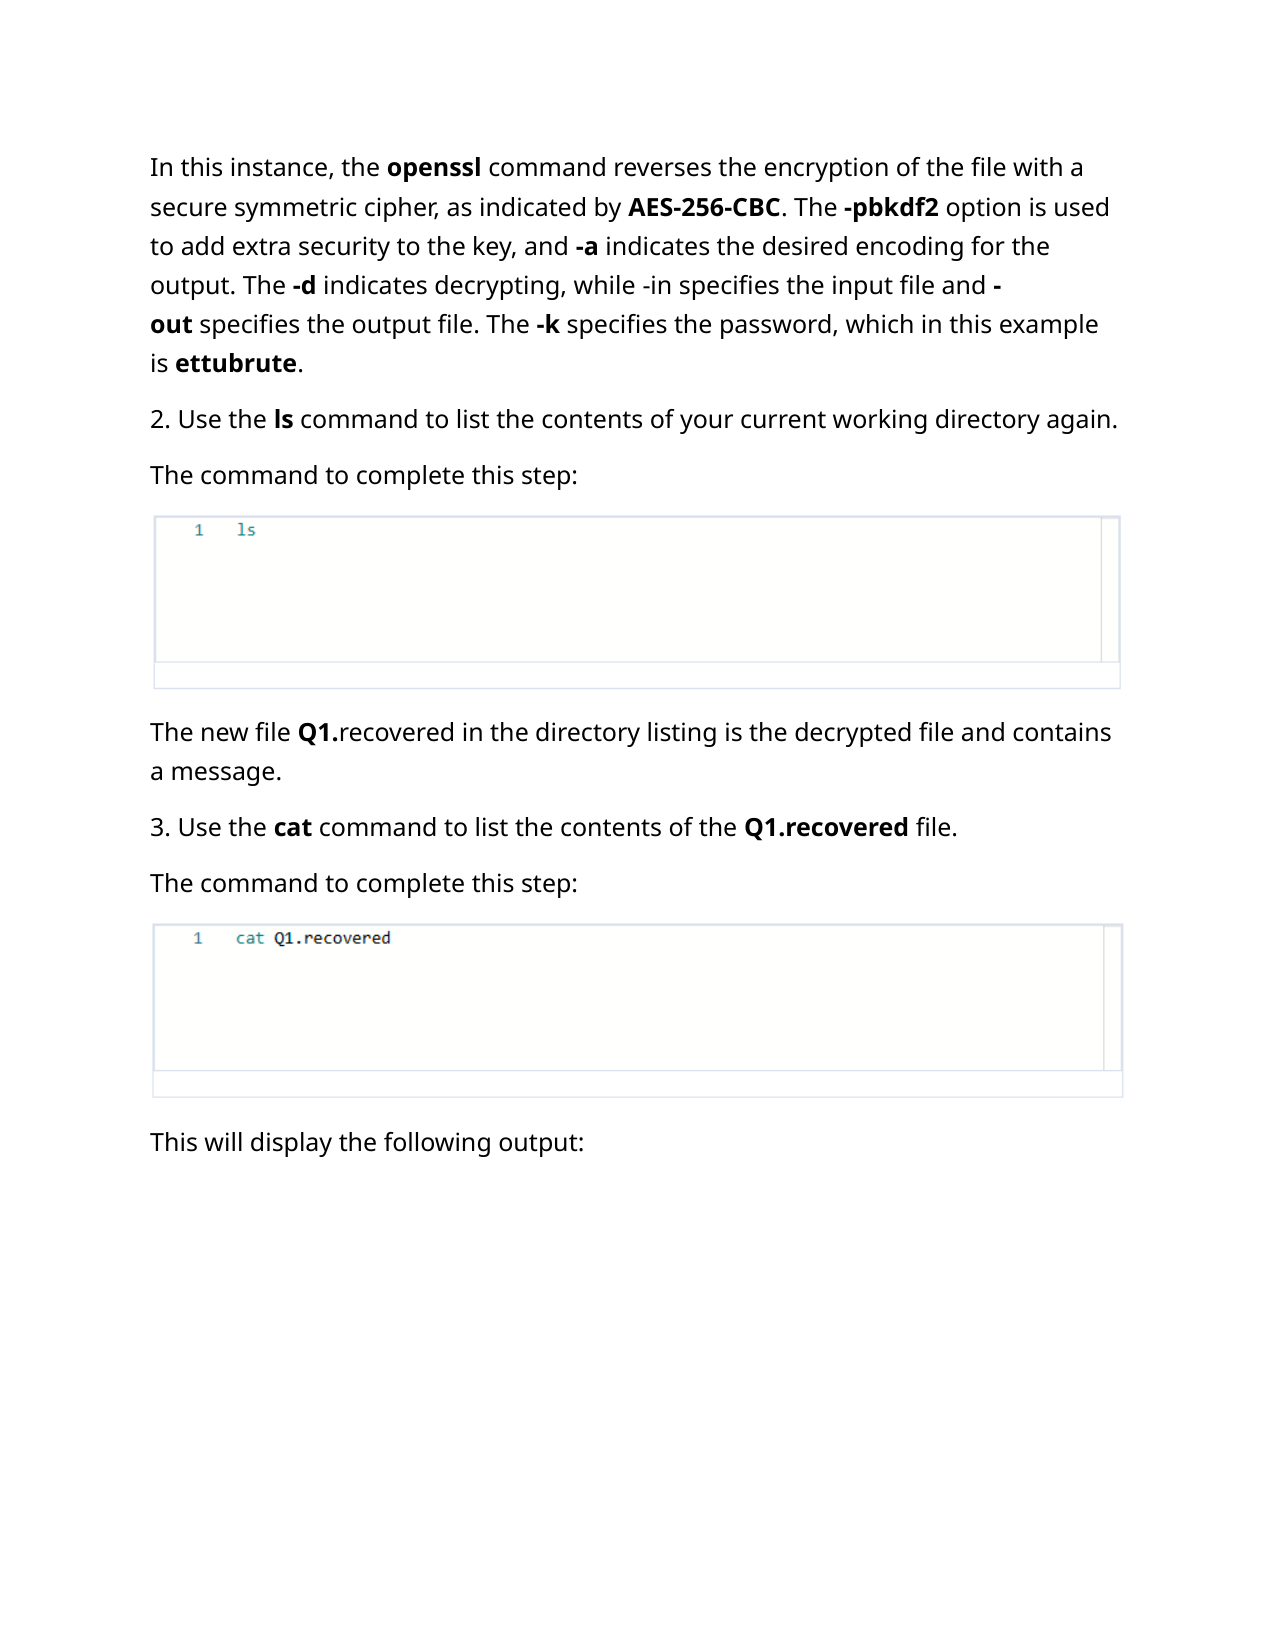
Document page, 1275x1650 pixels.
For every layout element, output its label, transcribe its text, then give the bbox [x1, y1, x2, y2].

text This will display the following output: [150, 1124, 1125, 1158]
text 3. Use the cat command to list the contents of the Q1.recovered file. [150, 809, 1125, 843]
text The command to complete this step: [150, 457, 1125, 492]
picture [150, 921, 1125, 1103]
text In this instance, the openssl command reverses the encryption of the file with a secure symmetric cipher, as indicated by AES-256-CBC. The -pbkdf2 option is used to add extra security to the key, and -a indicates the desired encoding for the output. The -d indicates decrypting, while -in specifies the input file and -out specifies the output file. The -k specifies the password, which in this example is ettubrute. [150, 150, 1125, 380]
text The command to complete this step: [150, 865, 1125, 899]
picture [150, 513, 1125, 693]
text 2. Use the ls command to list the contents of your current working directory again. [150, 402, 1125, 436]
text The new file Q1.recovered in the directory listing is the decrypted file and contains a message. [150, 714, 1125, 788]
